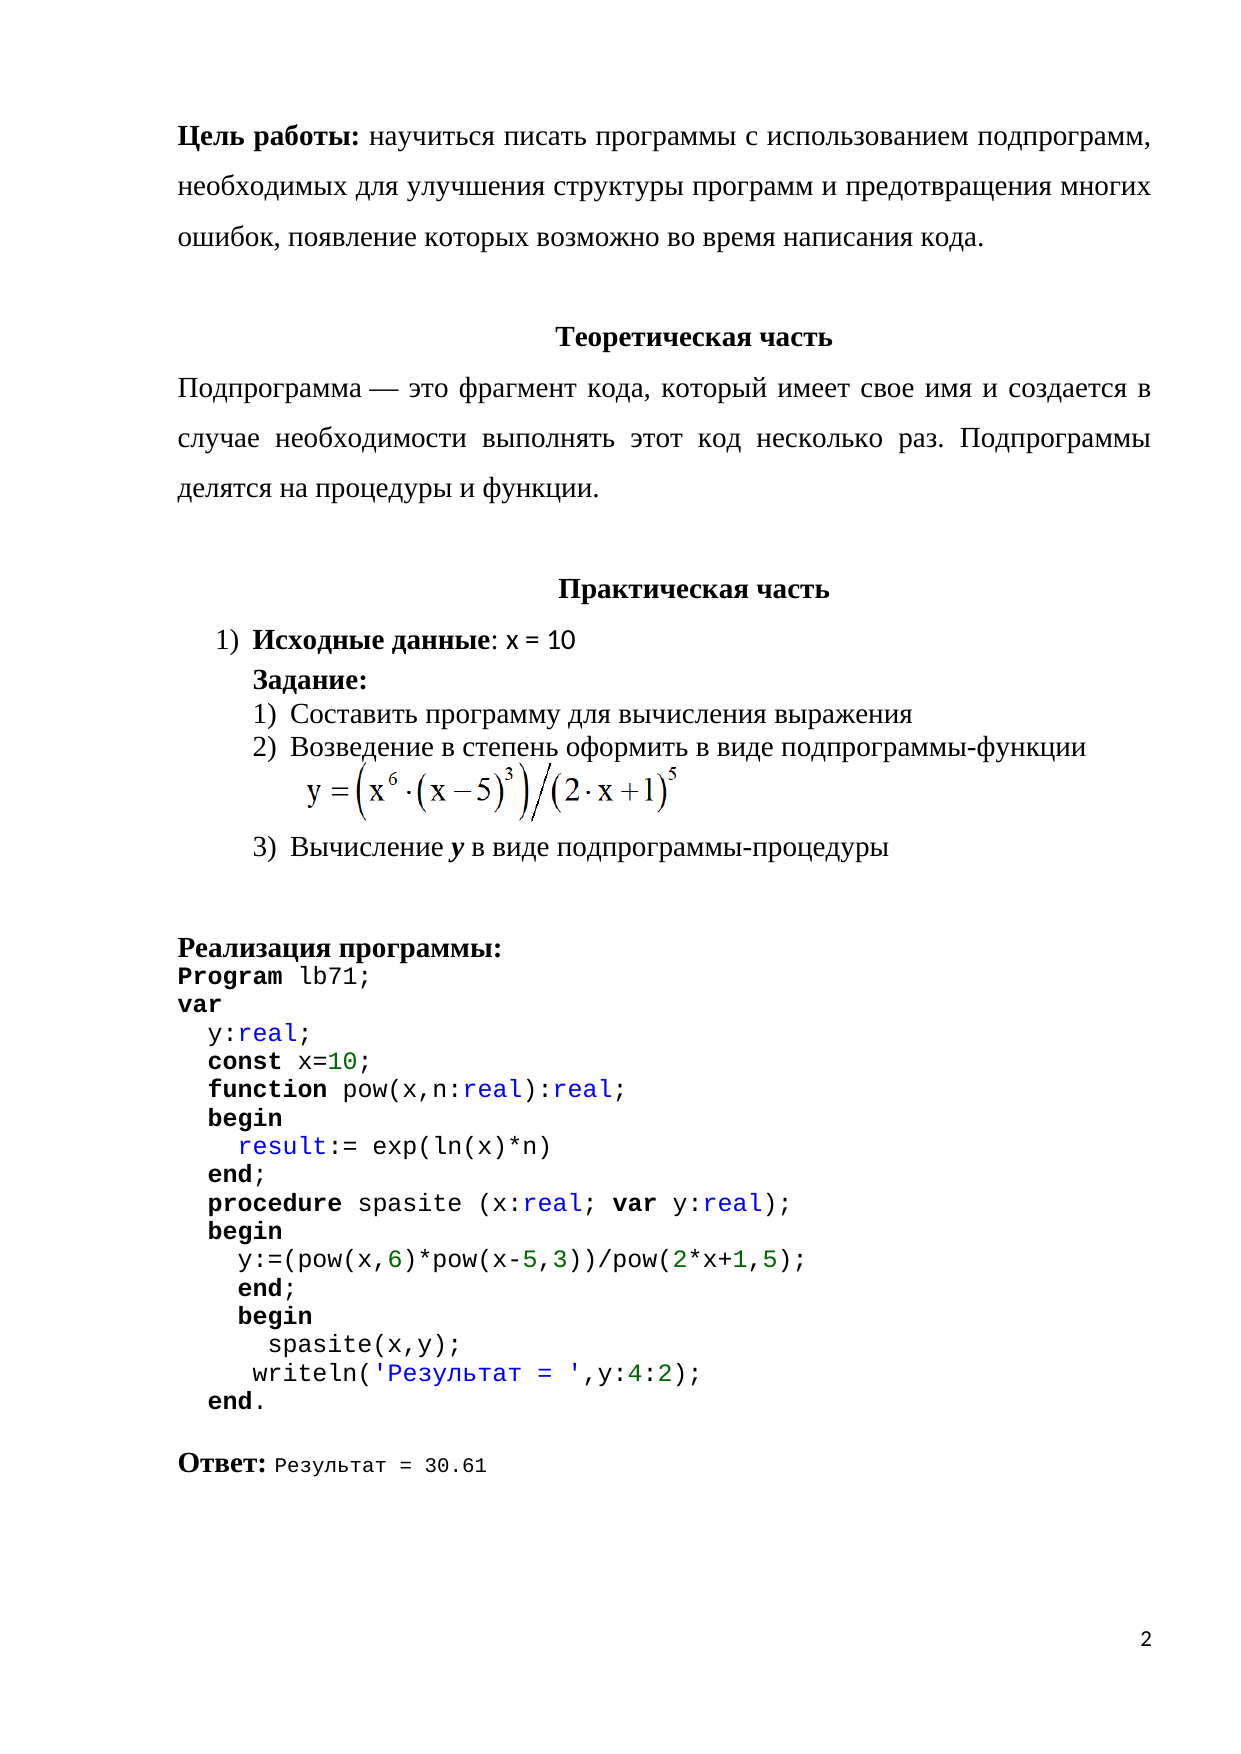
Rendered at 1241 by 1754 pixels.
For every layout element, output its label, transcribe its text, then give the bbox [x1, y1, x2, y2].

text spasite(x,y); [177, 1332, 1152, 1360]
text Ответ: Результат = 30.61 [177, 1445, 1152, 1479]
text end; [177, 1275, 1152, 1304]
text Реализация программы: [177, 930, 1152, 964]
list Составить программу для вычисления выражения [252, 696, 1152, 729]
text function pow(x,n:real):real; [177, 1077, 1152, 1105]
text Подпрограмма — это фрагмент кода, который имеет свое имя и создается в случае необходимости выполнять этот код несколько раз. Подпрограммы делятся на процедуры и функции. [177, 370, 1152, 504]
text begin [177, 1304, 1152, 1332]
text y:real; [177, 1020, 1152, 1049]
list Вычисление y в виде подпрограммы-процедуры [252, 829, 1152, 863]
text var [177, 992, 1152, 1020]
text y:=(pow(x,6)*pow(x-5,3))/pow(2*x+1,5); [177, 1247, 1152, 1275]
text end. [177, 1389, 1152, 1417]
text procedure spasite (x:real; var y:real); [177, 1190, 1152, 1219]
list Исходные данные: x = 10 [215, 621, 1152, 657]
text Практическая часть [177, 571, 1152, 604]
text result:= exp(ln(x)*n) [177, 1134, 1152, 1162]
text end; [177, 1162, 1152, 1190]
text Program lb71; [177, 964, 1152, 992]
list Задание: [252, 662, 1152, 696]
text const x=10; [177, 1049, 1152, 1077]
picture [289, 762, 692, 830]
text Цель работы: научиться писать программы с использованием подпрограмм, необходимых для улучшения структуры программ и предотвращения многих ошибок, появление которых возможно во время написания кода. [177, 118, 1152, 252]
text Теоретическая часть [177, 319, 1152, 353]
text begin [177, 1219, 1152, 1247]
text begin [177, 1105, 1152, 1134]
text writeln('Результат = ',y:4:2); [177, 1360, 1152, 1389]
